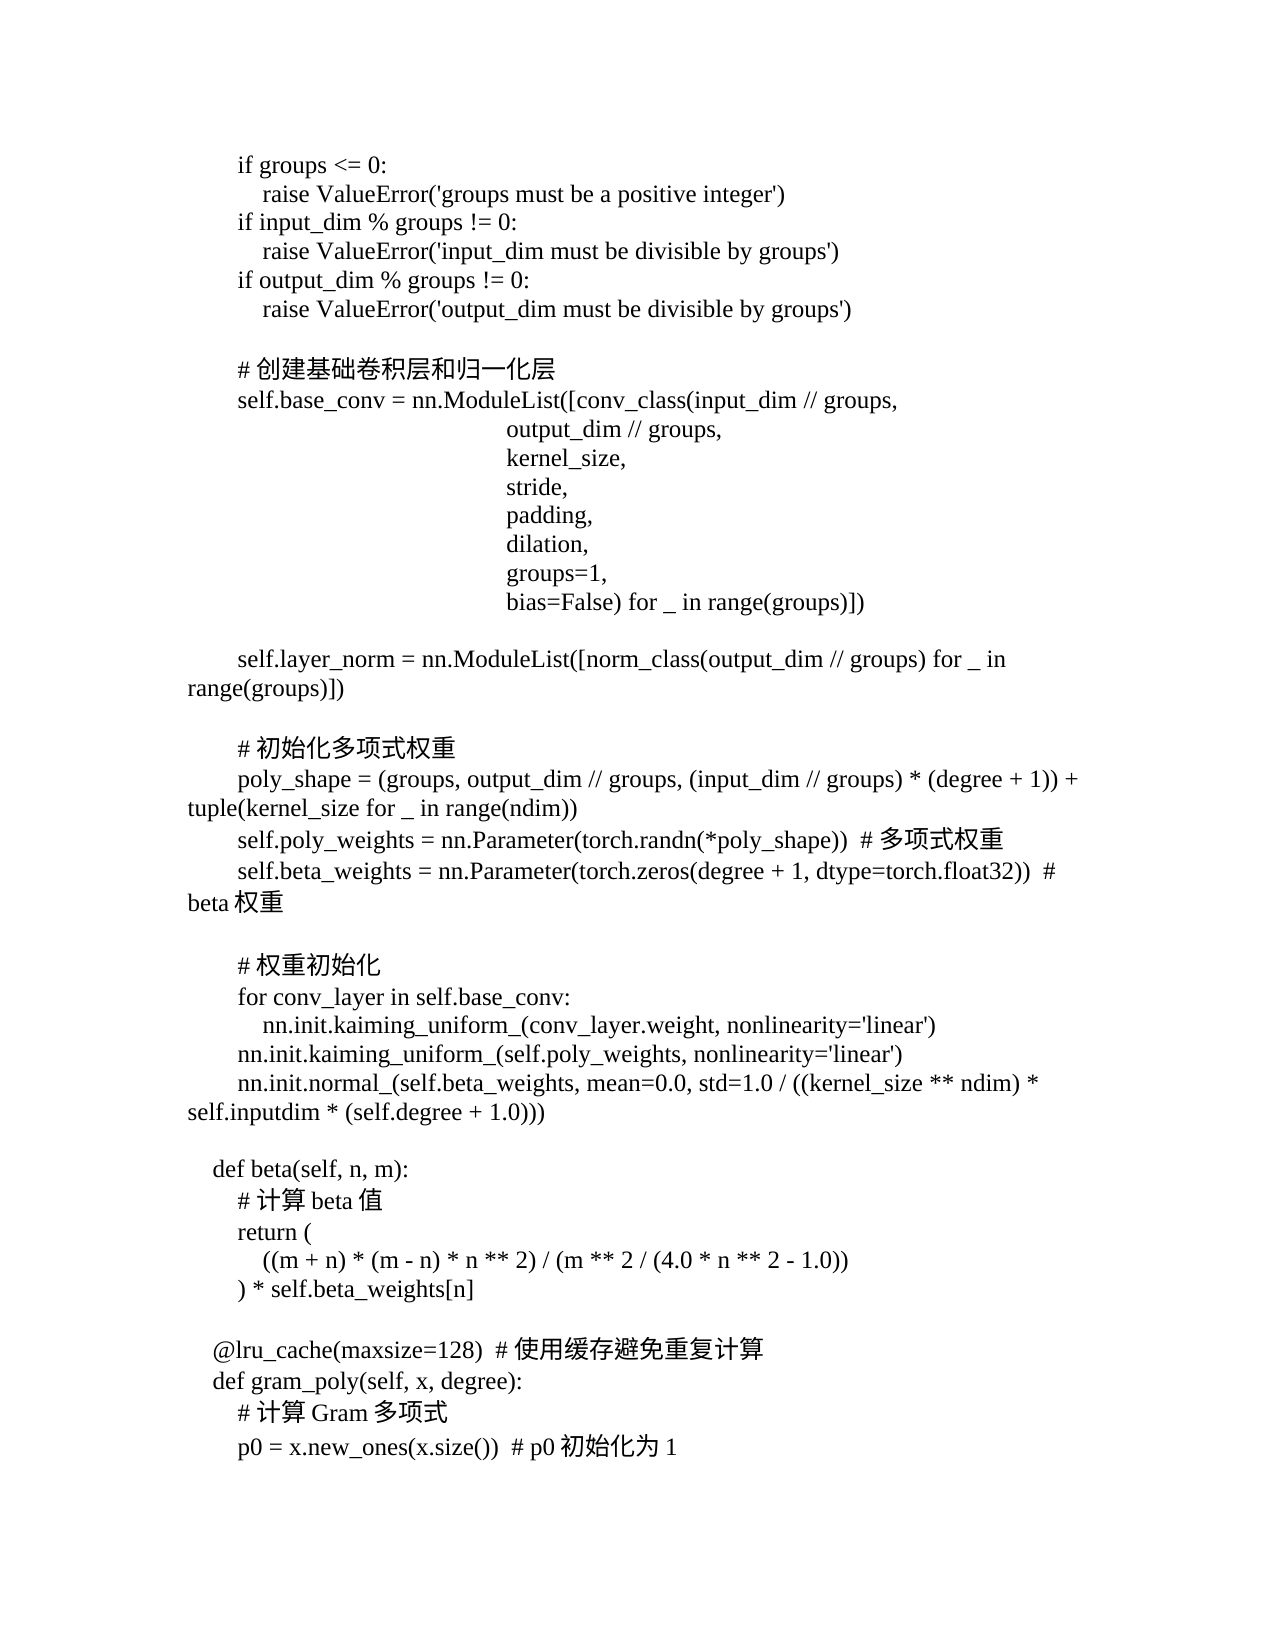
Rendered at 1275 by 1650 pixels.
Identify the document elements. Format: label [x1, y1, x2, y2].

text [187, 150, 1087, 1492]
